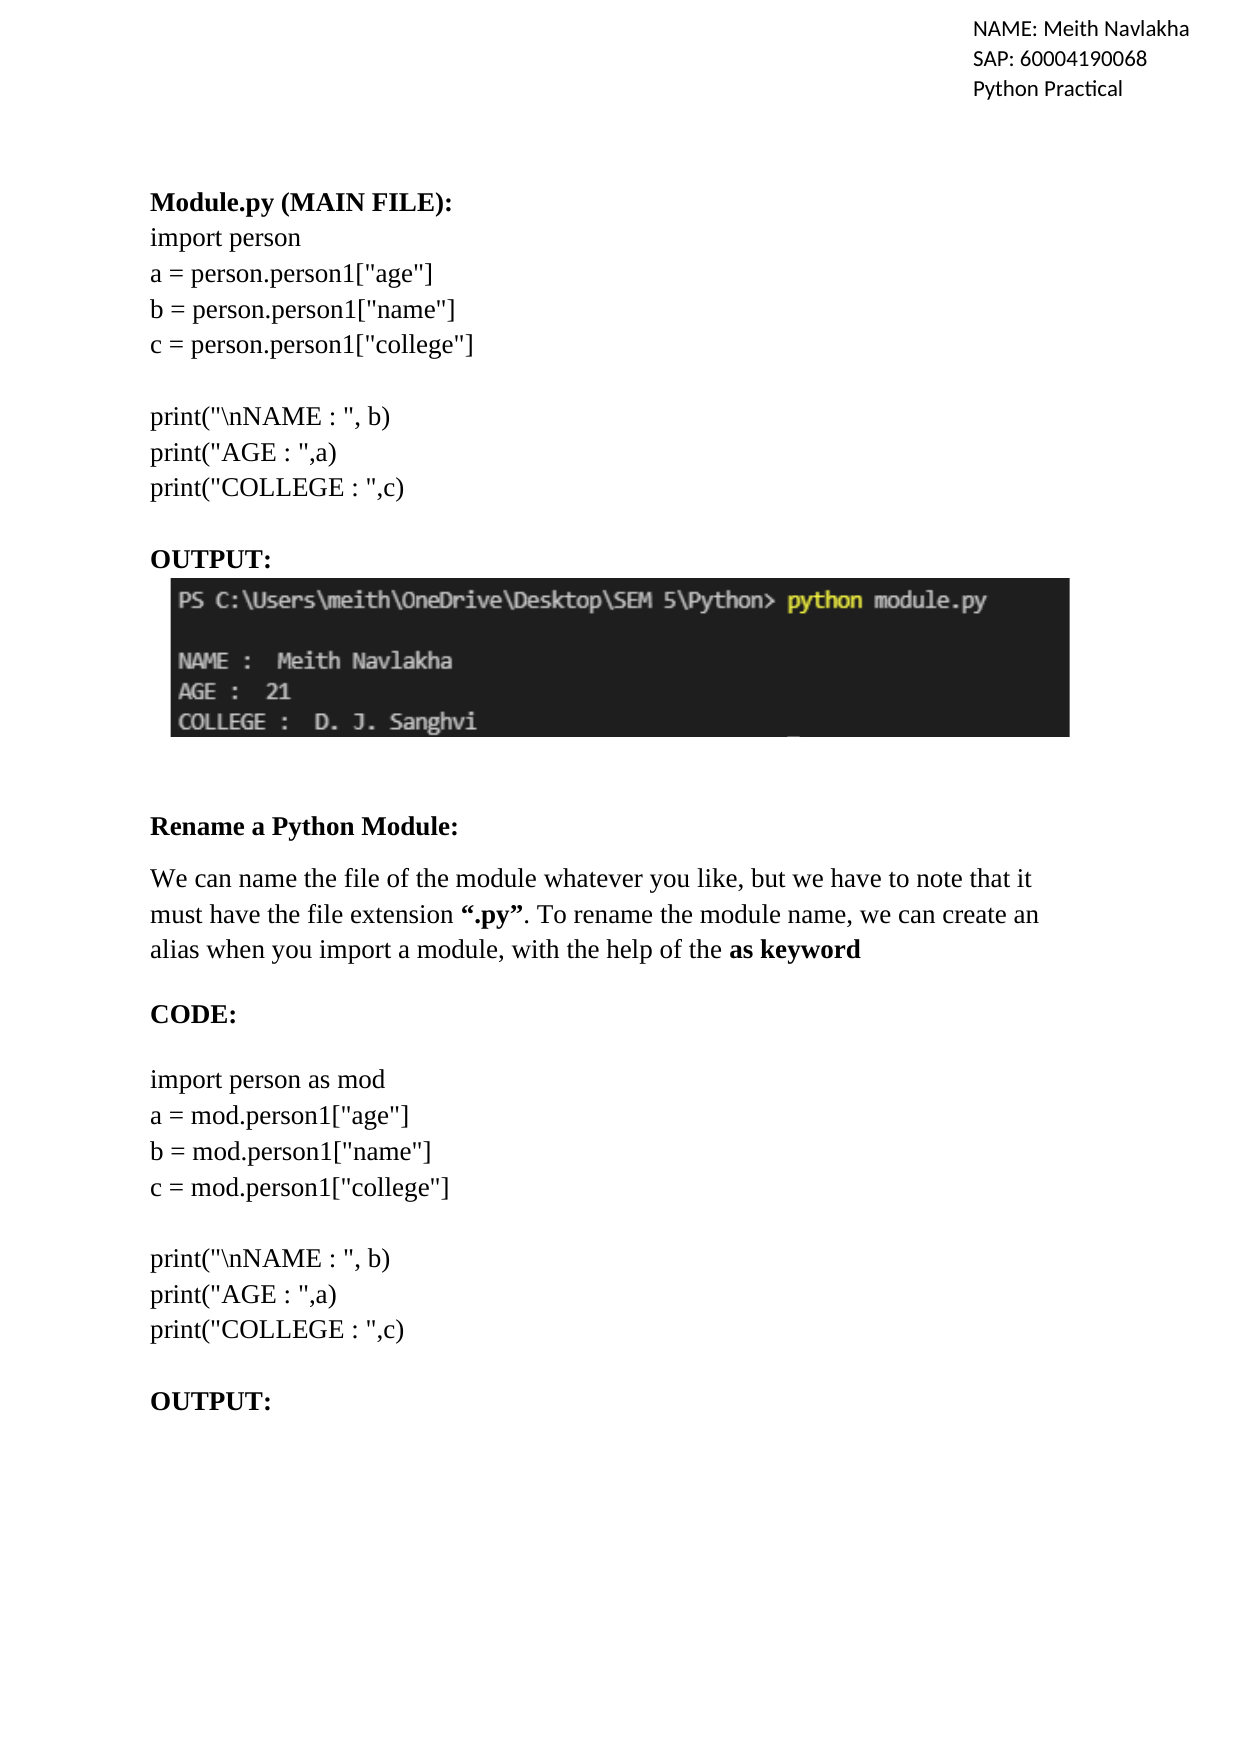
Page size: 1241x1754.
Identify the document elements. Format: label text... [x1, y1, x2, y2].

text print("AGE : ",a) [150, 1278, 1090, 1309]
text b = person.person1["name"] [150, 293, 1090, 324]
text import person [150, 221, 1090, 253]
text b = mod.person1["name"] [150, 1135, 1090, 1166]
text print("COLLEGE : ",c) [150, 472, 1090, 503]
text We can name the file of the module whatever you like, but we have to note that it must have the file extension “.py”. To rename the module name, we can create an alias when you import a module, with the help of the as keyword [150, 862, 1090, 965]
text OUTPUT: [150, 543, 1090, 574]
text a = person.person1["age"] [150, 257, 1090, 288]
text print("\nNAME : ", b) [150, 1242, 1090, 1273]
text CODE: [150, 998, 1090, 1030]
text print("COLLEGE : ",c) [150, 1313, 1090, 1345]
text a = mod.person1["age"] [150, 1099, 1090, 1130]
text print("AGE : ",a) [150, 436, 1090, 467]
text c = person.person1["college"] [150, 329, 1090, 360]
text OUTPUT: [150, 1385, 1090, 1416]
text c = mod.person1["college"] [150, 1171, 1090, 1202]
text Module.py (MAIN FILE): [150, 186, 1090, 217]
text Rename a Python Module: [150, 810, 1090, 841]
text import person as mod [150, 1063, 1090, 1094]
text print("\nNAME : ", b) [150, 400, 1090, 431]
picture [170, 578, 1070, 737]
